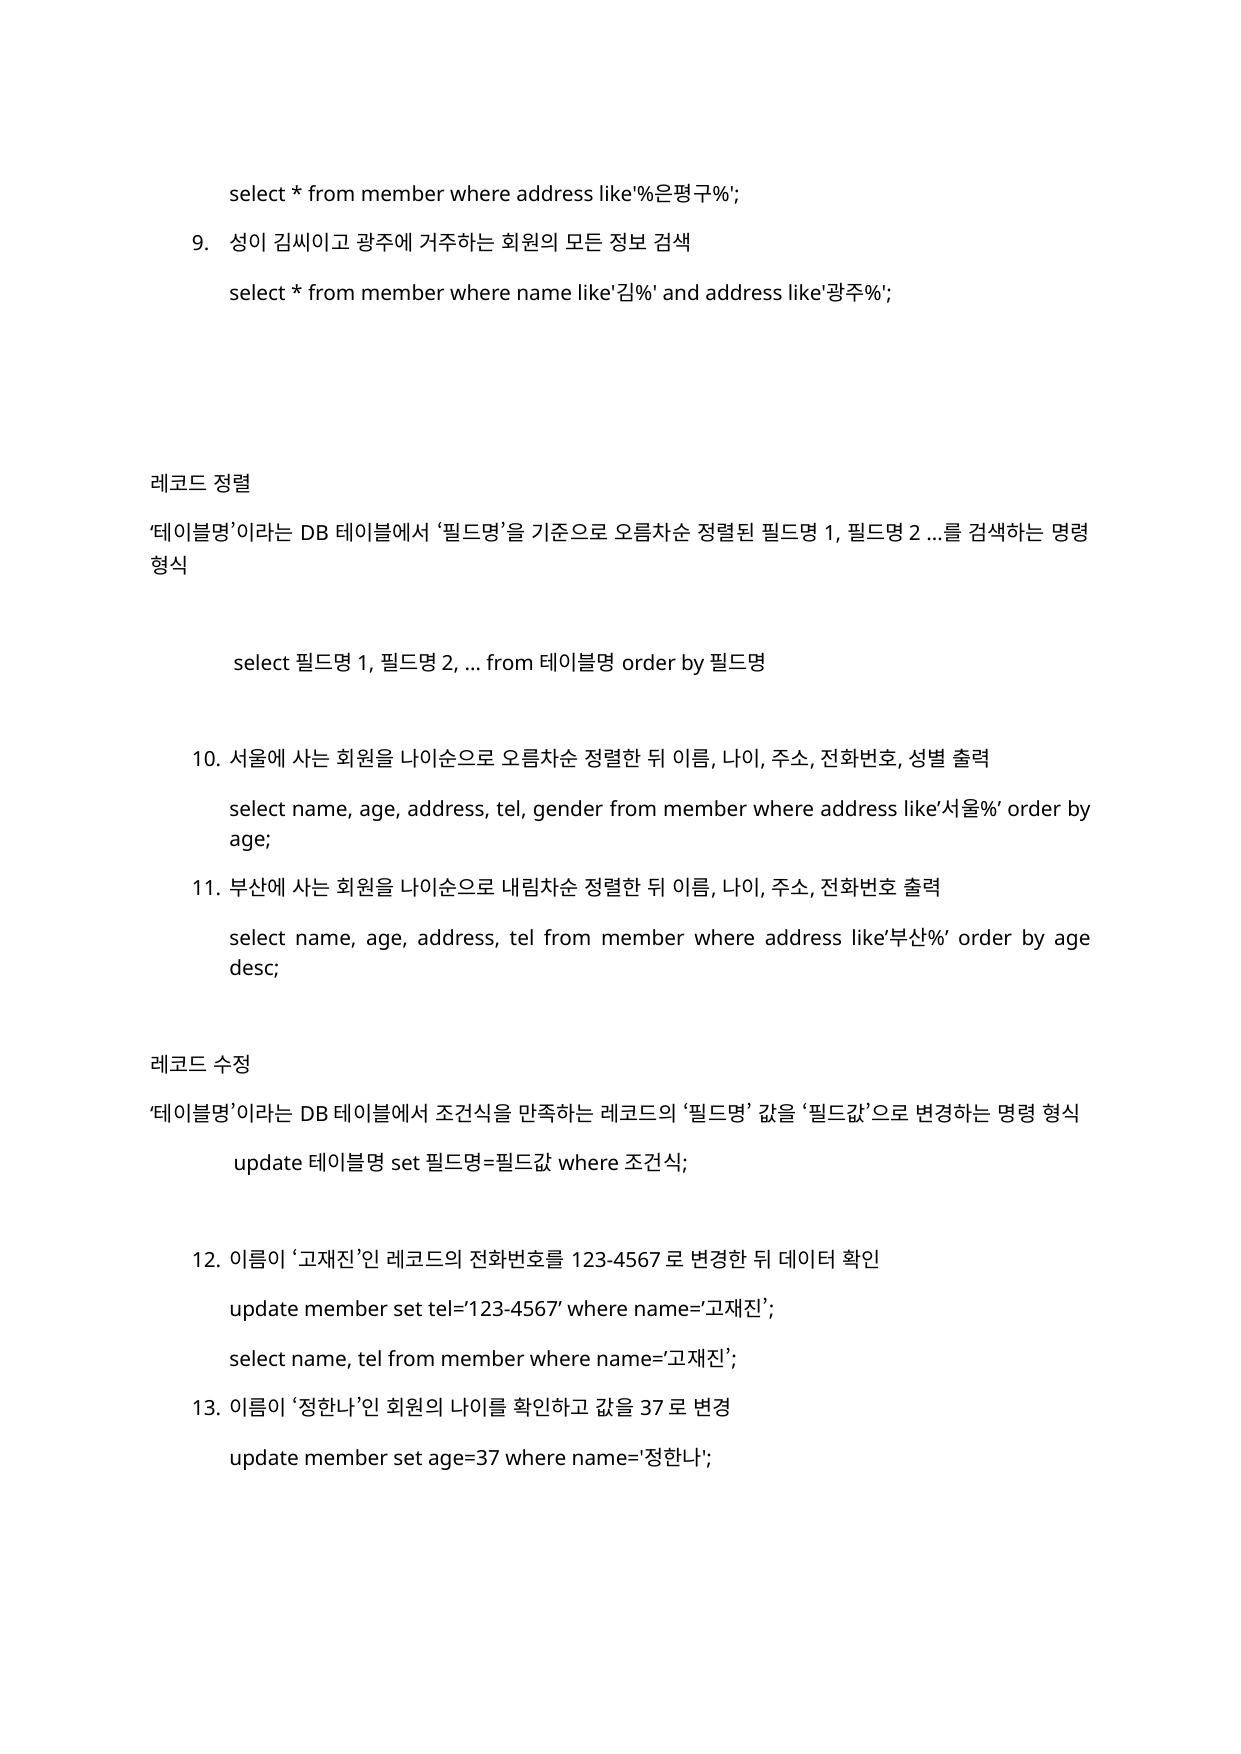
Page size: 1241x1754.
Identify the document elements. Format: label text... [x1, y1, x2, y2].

list select name, tel from member where name=’고재진’; [229, 1342, 1090, 1372]
list select * from member where address like'%은평구%'; [229, 177, 1090, 207]
list 이름이 ‘고재진’인 레코드의 전화번호를 123-4567로 변경한 뒤 데이터 확인 [192, 1243, 1090, 1274]
list update member set tel=’123-4567’ where name=’고재진’; [229, 1293, 1090, 1323]
text ‘테이블명’이라는 DB 테이블에서 조건식을 만족하는 레코드의 ‘필드명’ 값을 ‘필드값’으로 변경하는 명령 형식 [150, 1097, 1090, 1128]
text 레코드 수정 [150, 1048, 1090, 1078]
list 서울에 사는 회원을 나이순으로 오름차순 정렬한 뒤 이름, 나이, 주소, 전화번호, 성별 출력 [192, 742, 1090, 773]
text ‘테이블명’이라는 DB 테이블에서 ‘필드명’을 기준으로 오름차순 정렬된 필드명1, 필드명2 …를 검색하는 명령 형식 [150, 516, 1090, 579]
list 부산에 사는 회원을 나이순으로 내림차순 정렬한 뒤 이름, 나이, 주소, 전화번호 출력 [192, 872, 1090, 902]
list select * from member where name like'김%' and address like'광주%'; [229, 276, 1090, 306]
list 이름이 ‘정한나’인 회원의 나이를 확인하고 값을 37로 변경 [192, 1391, 1090, 1422]
list select name, age, address, tel from member where address like’부산%’ order by age desc; [229, 921, 1090, 982]
list 성이 김씨이고 광주에 거주하는 회원의 모든 정보 검색 [192, 227, 1090, 257]
text select 필드명1, 필드명2, … from 테이블명 order by 필드명 [150, 646, 1090, 676]
text 레코드 정렬 [150, 467, 1090, 497]
list update member set age=37 where name='정한나'; [229, 1441, 1090, 1471]
list select name, age, address, tel, gender from member where address like’서울%’ order by age; [229, 792, 1090, 853]
text update 테이블명 set 필드명=필드값 where 조건식; [150, 1147, 1090, 1177]
